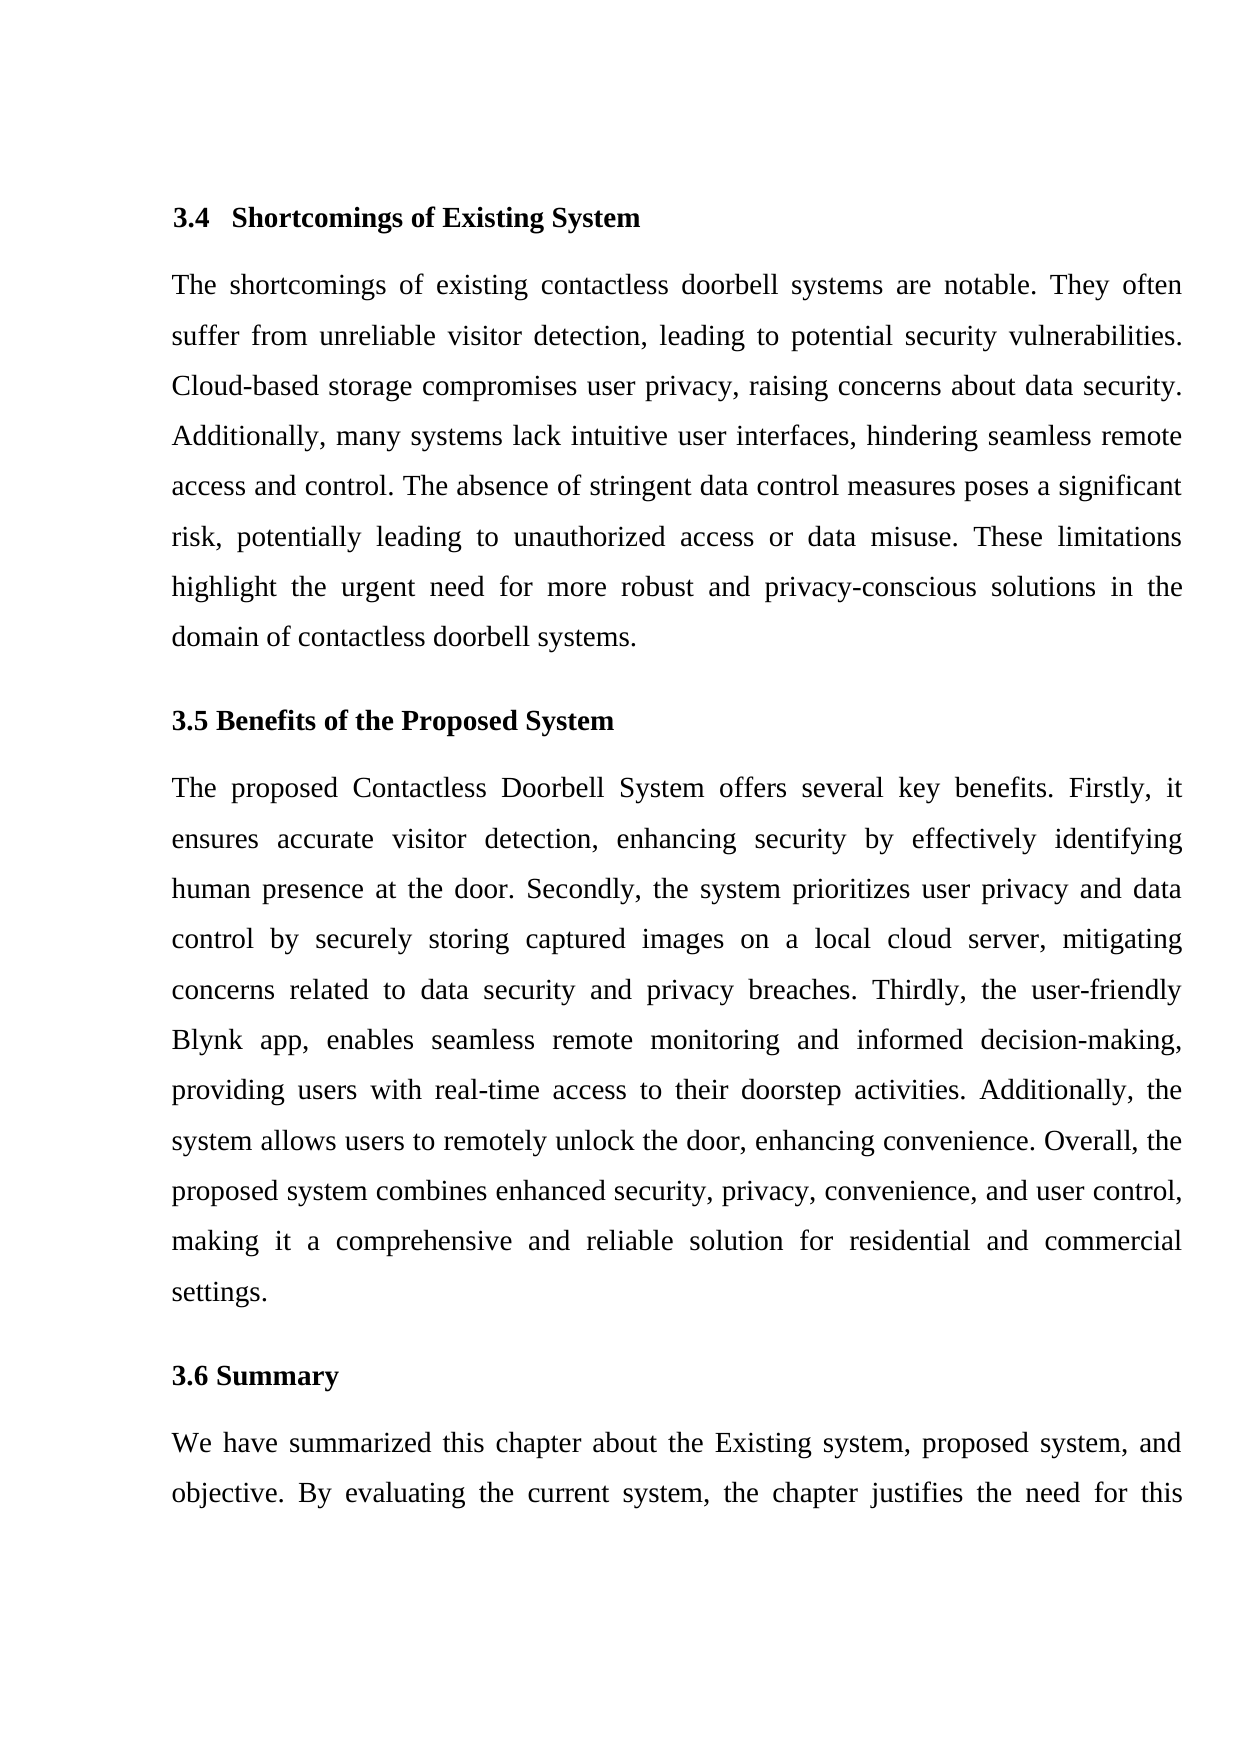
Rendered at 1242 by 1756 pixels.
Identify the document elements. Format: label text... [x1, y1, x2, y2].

subtitle Shortcomings of Existing System [173, 200, 1231, 234]
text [171, 1425, 1183, 1509]
text The proposed Contactless Doorbell System offers several key benefits. Firstly, it ensures accurate visitor detection, enhancing security by effectively identifying human presence at the door. Secondly, the system prioritizes user privacy and data control by securely storing captured images on a local cloud server, mitigating concerns related to data security and privacy breaches. Thirdly, the user-friendly Blynk app, enables seamless remote monitoring and informed decision-making, providing users with real-time access to their doorstep activities. Additionally, the system allows users to remotely unlock the door, enhancing convenience. Overall, the proposed system combines enhanced security, privacy, convenience, and user control, making it a comprehensive and reliable solution for residential and commercial settings. [171, 771, 1183, 1307]
subtitle Benefits of the Proposed System [172, 703, 1231, 737]
subtitle Summary [172, 1358, 1231, 1391]
text The shortcomings of existing contactless doorbell systems are notable. They often suffer from unreliable visitor detection, leading to potential security vulnerabilities. Cloud-based storage compromises user privacy, raising concerns about data security. Additionally, many systems lack intuitive user interfaces, hindering seamless remote access and control. The absence of stringent data control measures poses a significant risk, potentially leading to unauthorized access or data misuse. These limitations highlight the urgent need for more robust and privacy-conscious solutions in the domain of contactless doorbell systems. [171, 267, 1184, 653]
